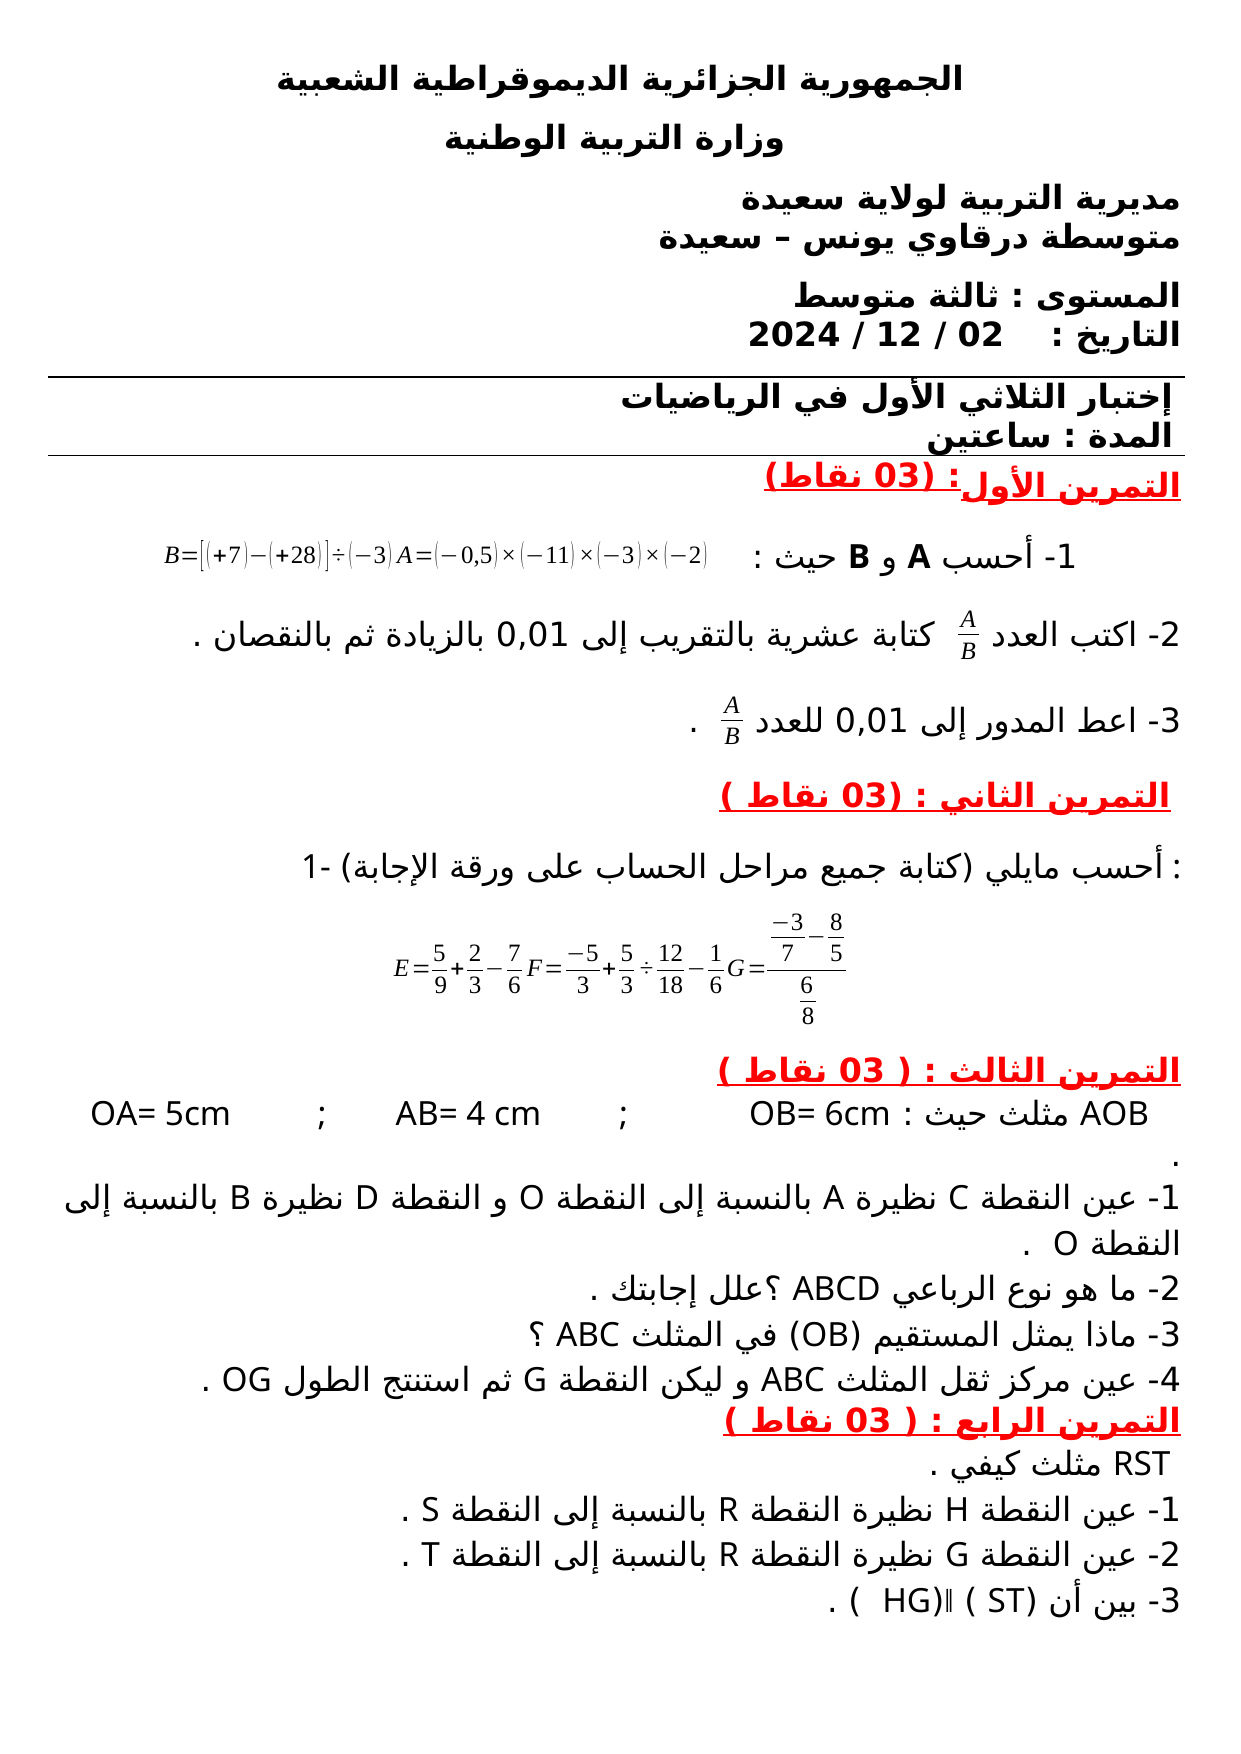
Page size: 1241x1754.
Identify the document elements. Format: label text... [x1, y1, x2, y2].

text RST مثلث كيفي . [59, 1440, 1181, 1486]
text 2- عين النقطة G نظيرة النقطة R بالنسبة إلى النقطة T . [59, 1531, 1181, 1576]
text 1- أحسب A و B حيث : [59, 533, 1181, 578]
text التمرين الرابع : ( 03 نقاط ) [59, 1401, 1181, 1440]
text AOB مثلث حيث : OA= 5cm ; AB= 4 cm ; OB= 6cm . [59, 1090, 1181, 1174]
text المستوى : ثالثة متوسط التاريخ : 02 / 12 / 2024 [59, 277, 1181, 355]
text 2- اكتب العدد كتابة عشرية بالتقريب إلى 0,01 بالزيادة ثم بالنقصان . [59, 606, 1181, 665]
table_header إختبار الثلاثي الأول في الرياضيات المدة : ساعتين [48, 378, 1184, 455]
text التمرين الأول: (03 نقاط) [59, 456, 1181, 505]
text مديرية التربية لولاية سعيدة متوسطة درقاوي يونس – سعيدة [59, 178, 1181, 256]
text التمرين الثالث : ( 03 نقاط ) [59, 1051, 1181, 1090]
text 2- ما هو نوع الرباعي ABCD ؟علل إجابتك . [59, 1265, 1181, 1310]
text 1- أحسب مايلي (كتابة جميع مراحل الحساب على ورقة الإجابة) : [59, 842, 1181, 888]
text الجمهورية الجزائرية الديموقراطية الشعبية [59, 59, 1181, 98]
text التمرين الثاني : (03 نقاط ) [59, 777, 1181, 816]
text 1- عين النقطة C نظيرة A بالنسبة إلى النقطة O و النقطة D نظيرة B بالنسبة إلى النقطة O . [59, 1174, 1181, 1265]
text 3- اعط المدور إلى 0,01 للعدد . [59, 691, 1181, 750]
text 3- ماذا يمثل المستقيم (OB) في المثلث ABC ؟ [59, 1310, 1181, 1356]
text وزارة التربية الوطنية [59, 119, 1181, 158]
text 4- عين مركز ثقل المثلث ABC و ليكن النقطة G ثم استنتج الطول OG . [59, 1356, 1181, 1401]
text 1- عين النقطة H نظيرة النقطة R بالنسبة إلى النقطة S . [59, 1486, 1181, 1531]
text 3- بين أن (ST ) ‖(HG ) . [59, 1576, 1181, 1622]
